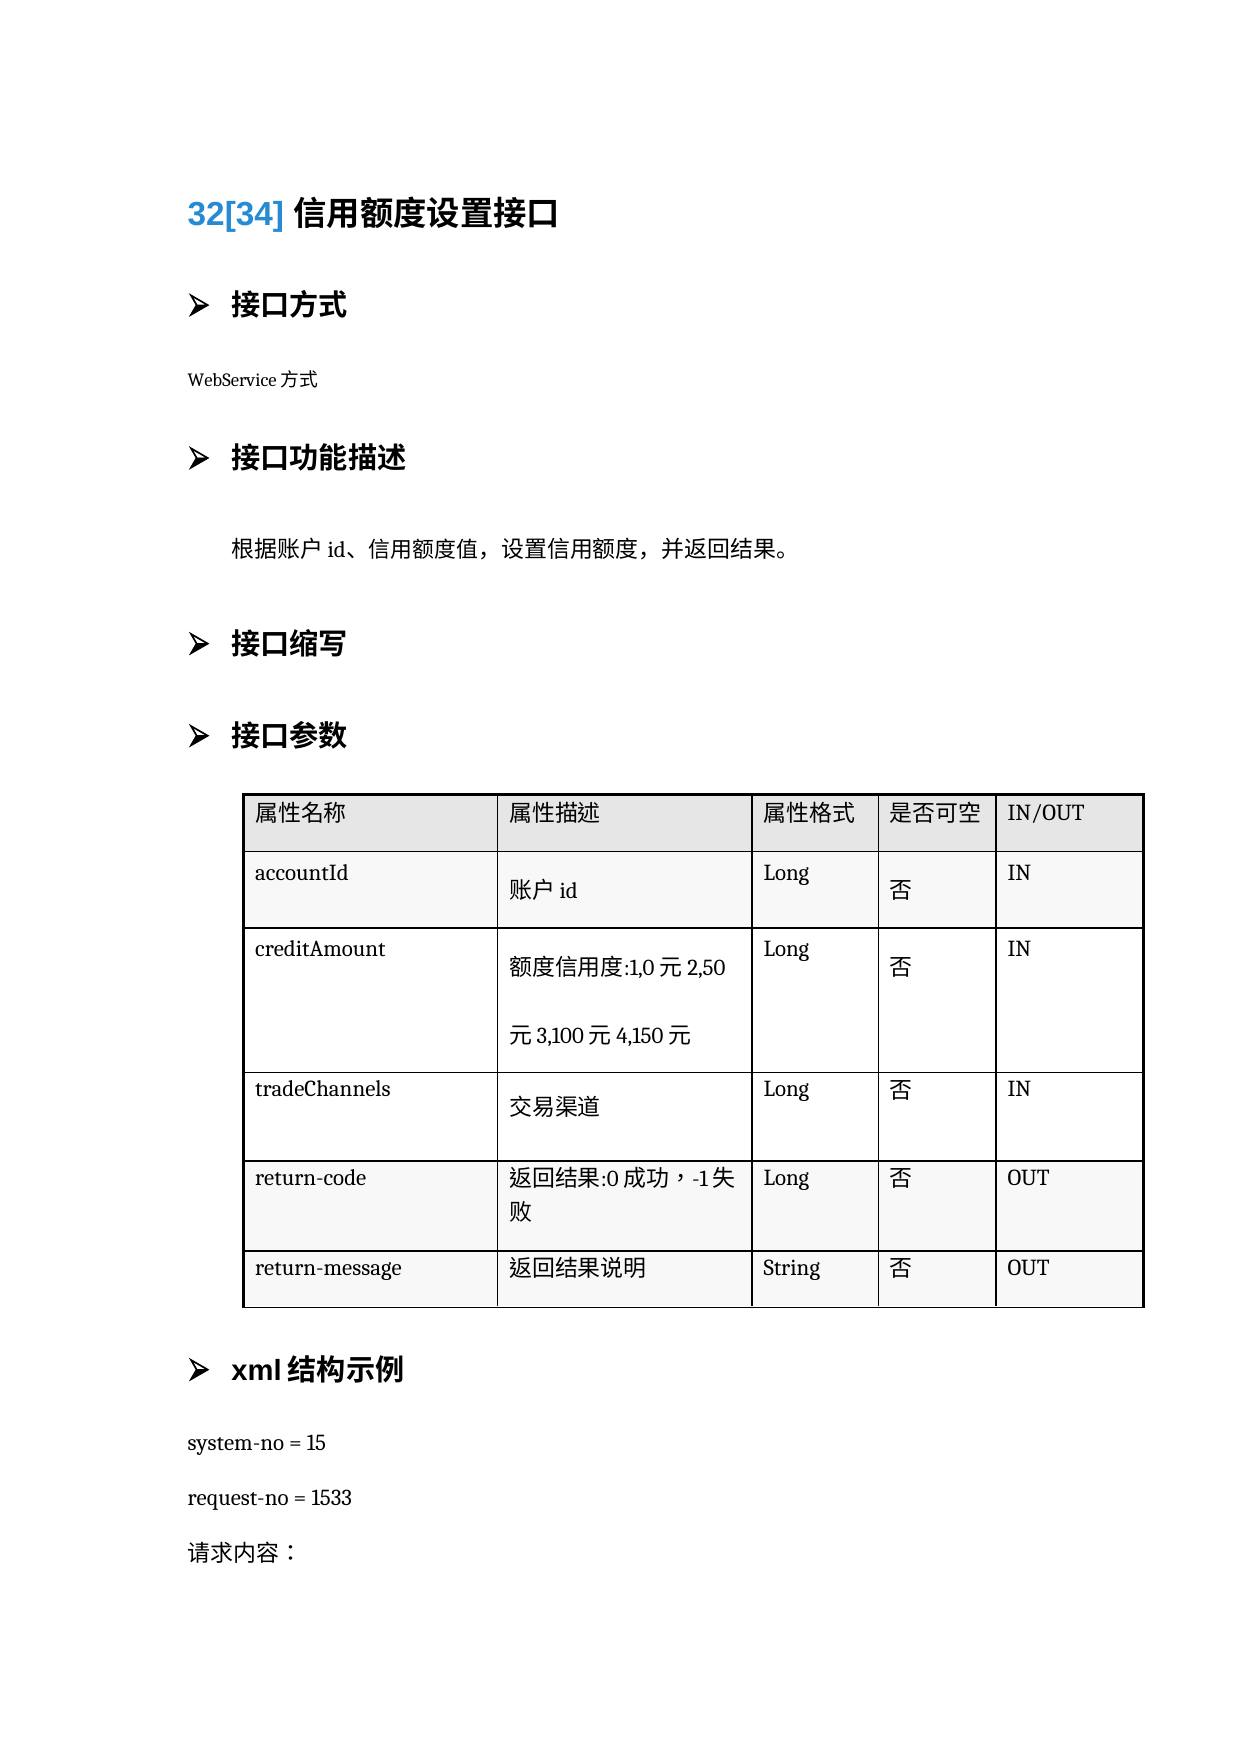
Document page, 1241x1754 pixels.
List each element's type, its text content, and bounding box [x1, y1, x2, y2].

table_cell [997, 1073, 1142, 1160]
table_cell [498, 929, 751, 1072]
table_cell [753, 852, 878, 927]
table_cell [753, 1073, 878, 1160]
text 请求内容： [187, 1536, 1053, 1569]
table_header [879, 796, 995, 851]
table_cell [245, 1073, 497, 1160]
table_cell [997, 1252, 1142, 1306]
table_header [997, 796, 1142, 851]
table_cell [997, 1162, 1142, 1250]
subtitle xml结构示例 [187, 1335, 1053, 1400]
subtitle 接口方式 [187, 270, 1053, 335]
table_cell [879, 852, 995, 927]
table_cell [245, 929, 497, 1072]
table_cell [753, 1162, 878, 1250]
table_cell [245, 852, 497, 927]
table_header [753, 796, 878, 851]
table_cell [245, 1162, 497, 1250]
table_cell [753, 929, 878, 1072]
list 根据账户id、信用额度值，设置信用额度，并返回结果。 [231, 515, 1053, 580]
subtitle 接口功能描述 [187, 423, 1053, 488]
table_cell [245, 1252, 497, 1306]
subtitle 信用额度设置接口 [187, 178, 1053, 243]
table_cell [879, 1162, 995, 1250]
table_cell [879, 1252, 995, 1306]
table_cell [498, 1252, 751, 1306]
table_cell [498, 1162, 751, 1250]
text system-no = 15 [187, 1427, 1053, 1459]
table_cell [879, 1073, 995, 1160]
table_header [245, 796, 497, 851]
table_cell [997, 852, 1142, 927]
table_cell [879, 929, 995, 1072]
subtitle 接口缩写 [187, 609, 1053, 674]
text WebService方式 [187, 362, 1053, 395]
text request-no = 1533 [187, 1482, 1053, 1514]
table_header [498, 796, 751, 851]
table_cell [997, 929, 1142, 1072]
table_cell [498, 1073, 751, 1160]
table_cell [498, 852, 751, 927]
subtitle 接口参数 [187, 701, 1053, 766]
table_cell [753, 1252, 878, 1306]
